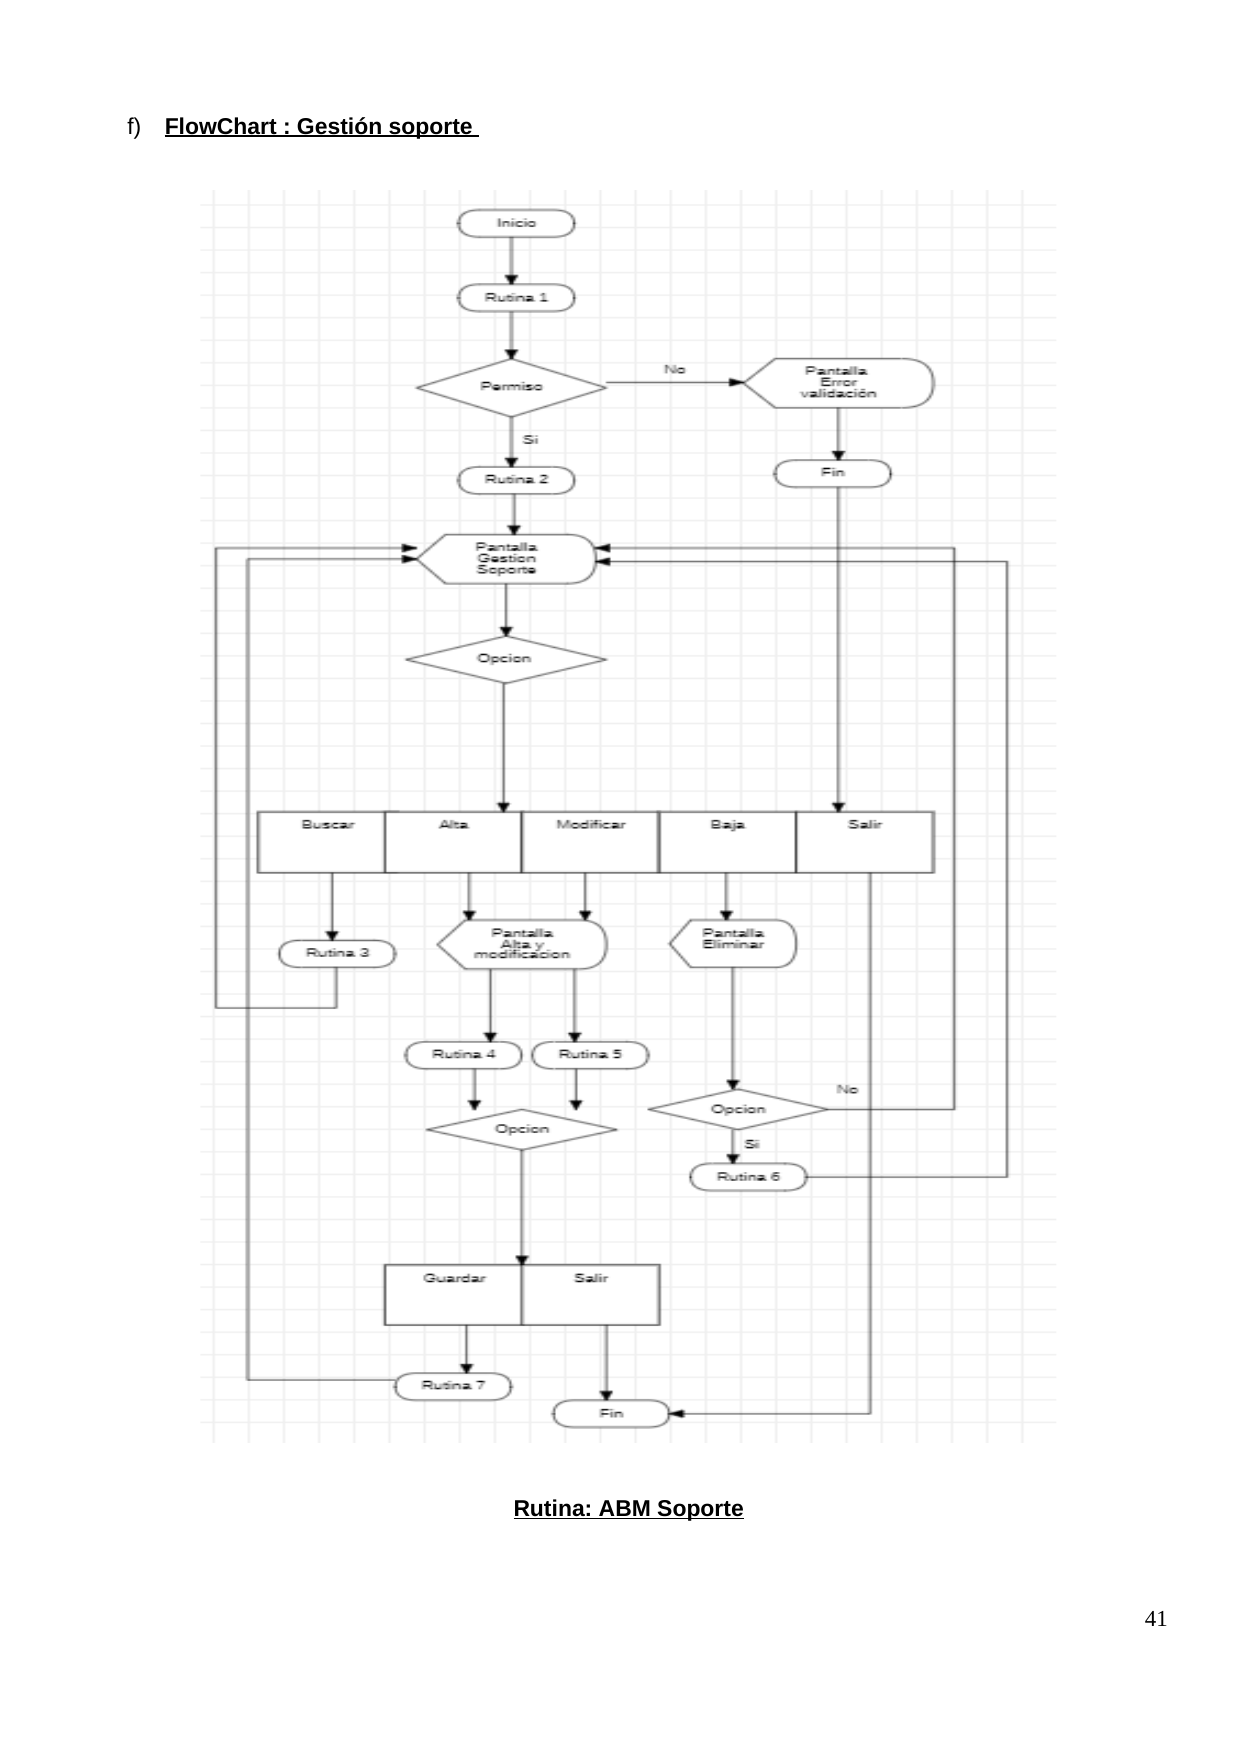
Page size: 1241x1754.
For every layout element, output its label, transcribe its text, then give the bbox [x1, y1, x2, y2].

list FlowChart : Gestión soporte [127, 113, 1167, 139]
text Rutina: ABM Soporte [89, 1495, 1167, 1522]
picture [200, 190, 1057, 1443]
